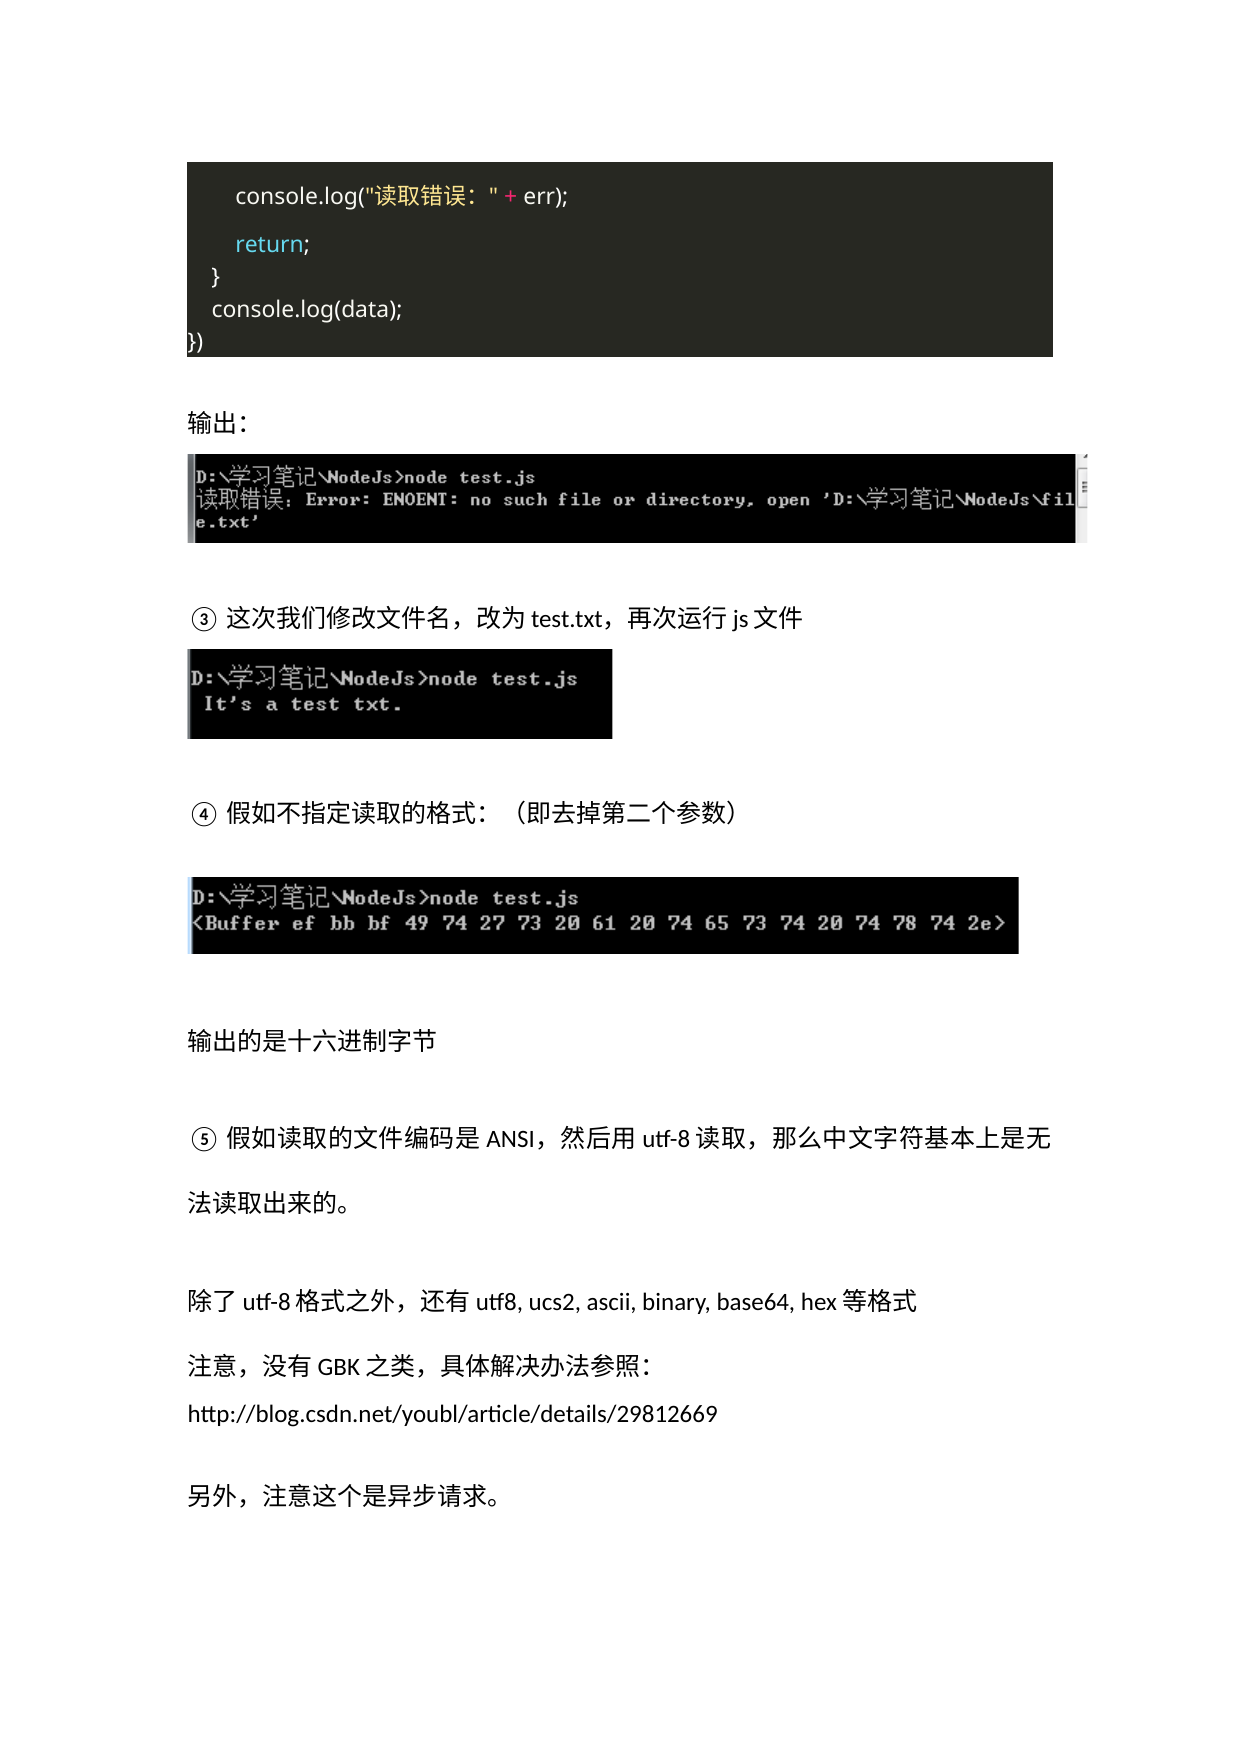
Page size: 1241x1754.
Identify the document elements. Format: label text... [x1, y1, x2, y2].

picture [187, 877, 1019, 954]
text 注意，没有GBK之类，具体解决办法参照： [187, 1332, 1053, 1397]
text 输出的是十六进制字节 [187, 1007, 1053, 1072]
text ⑤假如读取的文件编码是ANSI，然后用utf-8读取，那么中文字符基本上是无法读取出来的。 [187, 1104, 1053, 1234]
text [187, 162, 1053, 357]
text 另外，注意这个是异步请求。 [187, 1462, 1053, 1527]
text ④假如不指定读取的格式：（即去掉第二个参数） [187, 779, 1053, 844]
picture [187, 454, 1088, 543]
text 除了utf-8格式之外，还有utf8, ucs2, ascii, binary, base64, hex等格式 [187, 1267, 1053, 1332]
text 输出： [187, 389, 1053, 454]
text http://blog.csdn.net/youbl/article/details/29812669 [187, 1397, 1053, 1429]
text ③这次我们修改文件名，改为test.txt，再次运行js文件 [187, 584, 1053, 649]
picture [187, 649, 613, 739]
